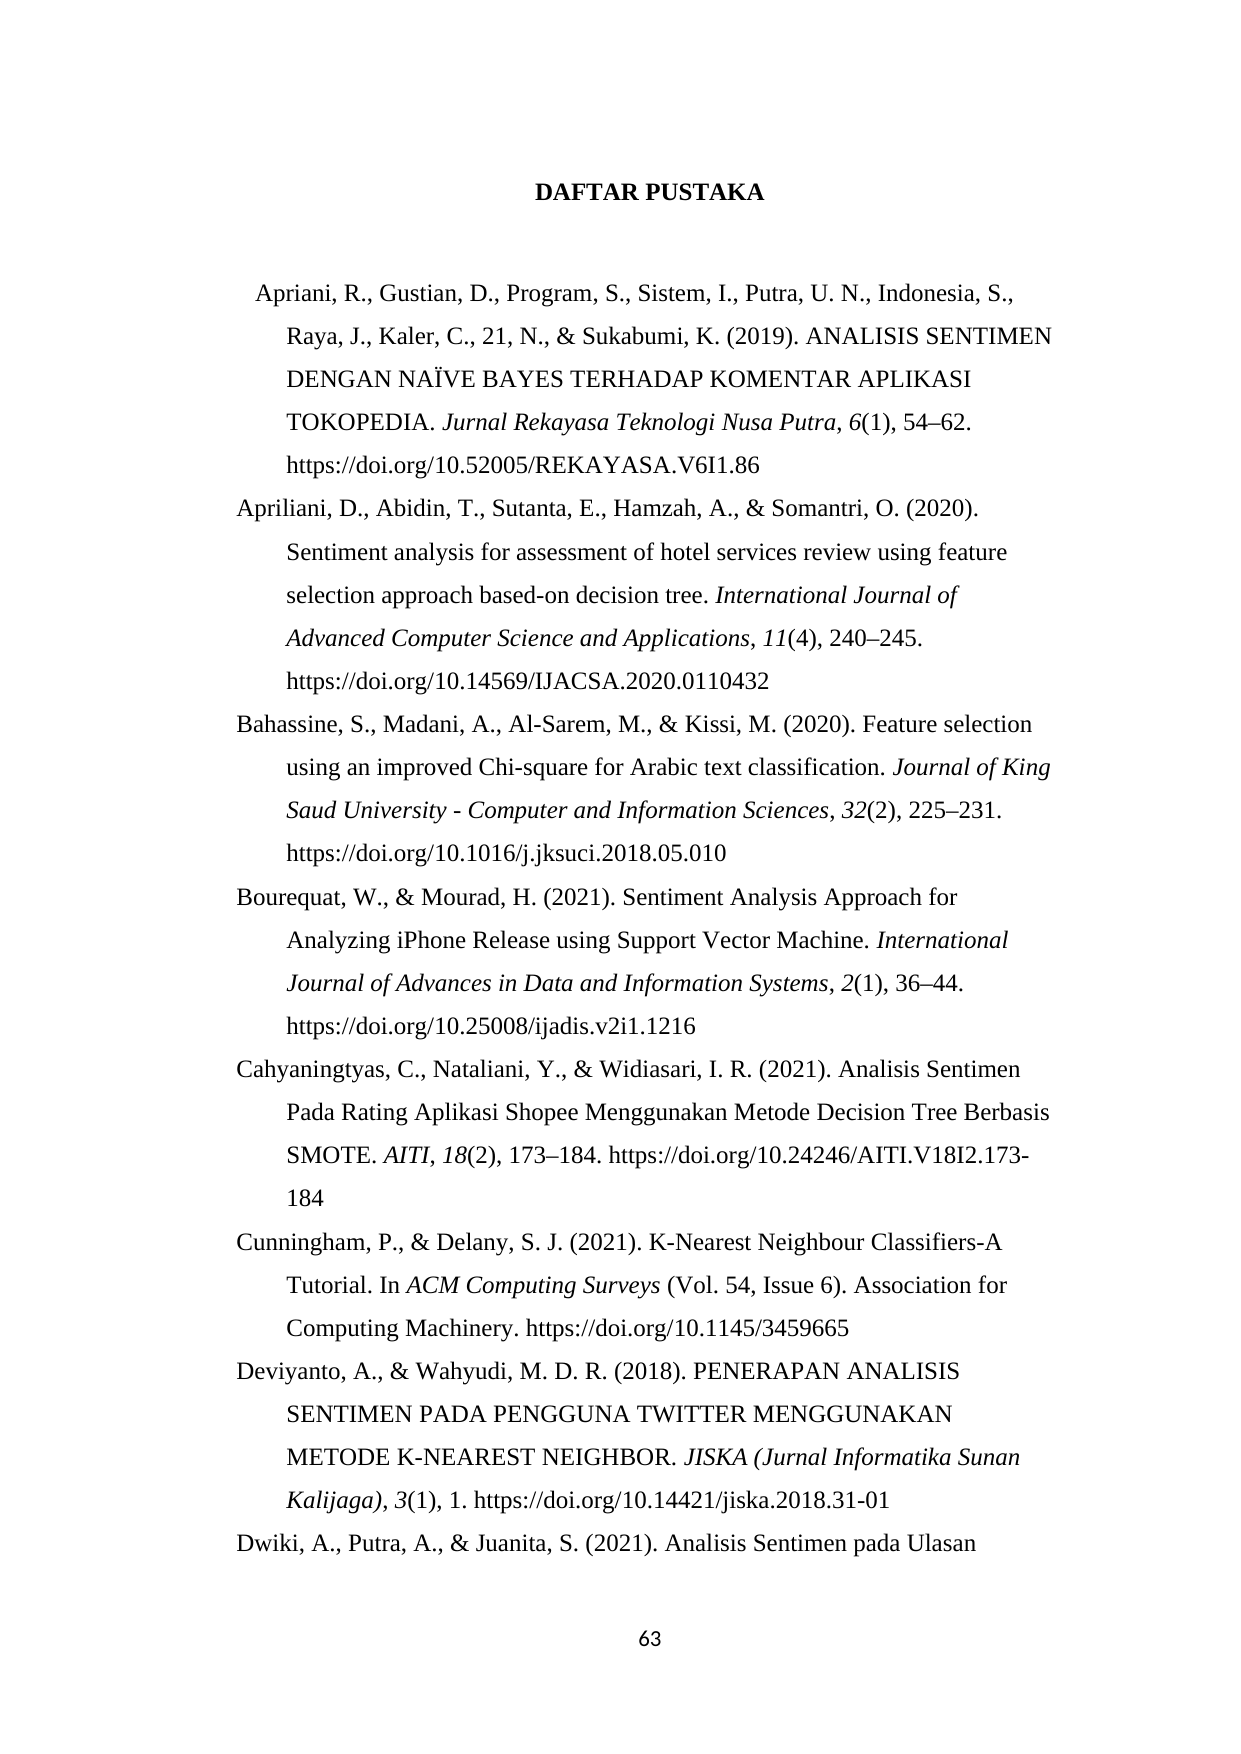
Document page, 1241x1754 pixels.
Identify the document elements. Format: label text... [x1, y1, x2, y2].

text Apriani, R., Gustian, D., Program, S., Sistem, I., Putra, U. N., Indonesia, S., Raya, J., Kaler, C., 21, N., & Sukabumi, K. (2019). ANALISIS SENTIMEN DENGAN NAÏVE BAYES TERHADAP KOMENTAR APLIKASI TOKOPEDIA. Jurnal Rekayasa Teknologi Nusa Putra, 6(1), 54–62. https://doi.org/10.52005/REKAYASA.V6I1.86 [236, 278, 1063, 479]
text Cahyaningtyas, C., Nataliani, Y., & Widiasari, I. R. (2021). Analisis Sentimen Pada Rating Aplikasi Shopee Menggunakan Metode Decision Tree Berbasis SMOTE. AITI, 18(2), 173–184. https://doi.org/10.24246/AITI.V18I2.173-184 [236, 1054, 1063, 1212]
text Deviyanto, A., & Wahyudi, M. D. R. (2018). PENERAPAN ANALISIS SENTIMEN PADA PENGGUNA TWITTER MENGGUNAKAN METODE K-NEAREST NEIGHBOR. JISKA (Jurnal Informatika Sunan Kalijaga), 3(1), 1. https://doi.org/10.14421/jiska.2018.31-01 [236, 1356, 1063, 1514]
text Cunningham, P., & Delany, S. J. (2021). K-Nearest Neighbour Classifiers-A Tutorial. In ACM Computing Surveys (Vol. 54, Issue 6). Association for Computing Machinery. https://doi.org/10.1145/3459665 [236, 1227, 1063, 1342]
text DAFTAR PUSTAKA [236, 177, 1063, 206]
text Bourequat, W., & Mourad, H. (2021). Sentiment Analysis Approach for Analyzing iPhone Release using Support Vector Machine. International Journal of Advances in Data and Information Systems, 2(1), 36–44. https://doi.org/10.25008/ijadis.v2i1.1216 [236, 882, 1063, 1040]
text Apriliani, D., Abidin, T., Sutanta, E., Hamzah, A., & Somantri, O. (2020). Sentiment analysis for assessment of hotel services review using feature selection approach based-on decision tree. International Journal of Advanced Computer Science and Applications, 11(4), 240–245. https://doi.org/10.14569/IJACSA.2020.0110432 [236, 493, 1063, 695]
text Bahassine, S., Madani, A., Al-Sarem, M., & Kissi, M. (2020). Feature selection using an improved Chi-square for Arabic text classification. Journal of King Saud University - Computer and Information Sciences, 32(2), 225–231. https://doi.org/10.1016/j.jksuci.2018.05.010 [236, 709, 1063, 867]
